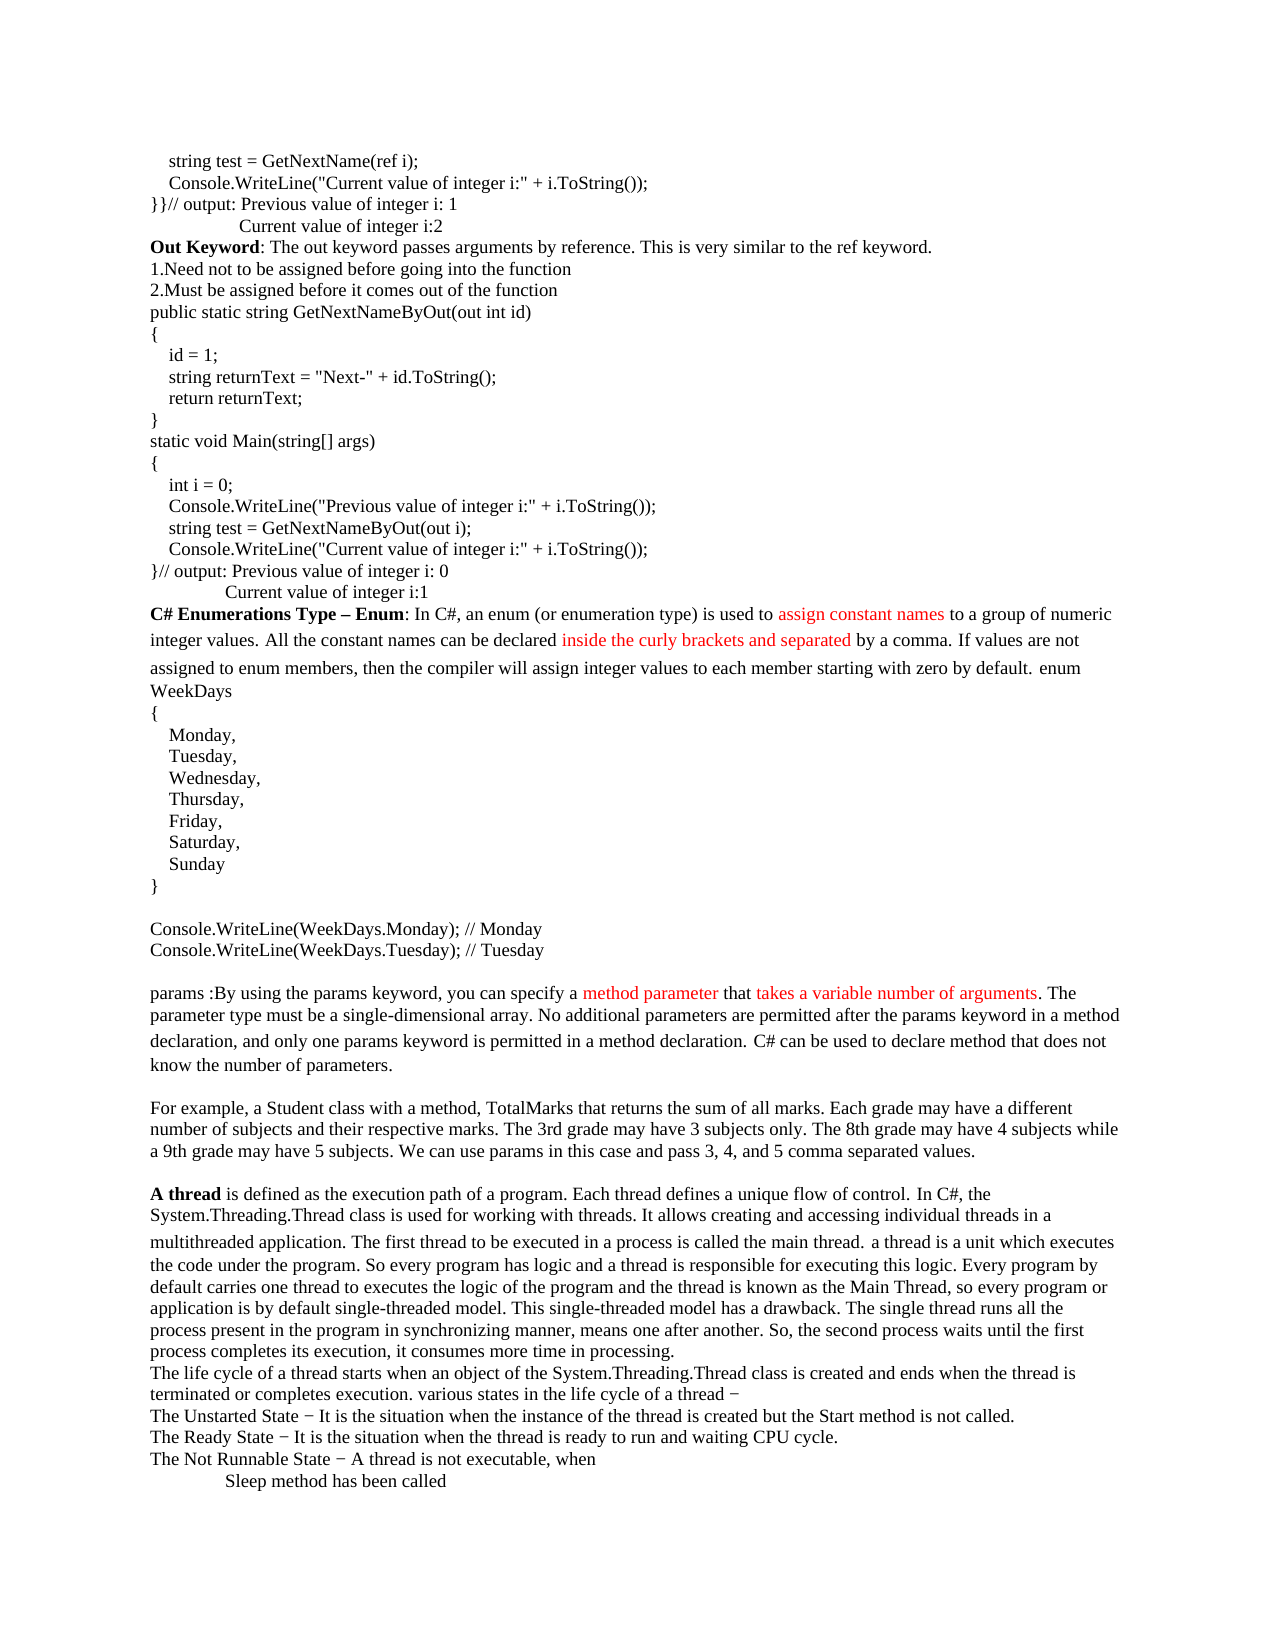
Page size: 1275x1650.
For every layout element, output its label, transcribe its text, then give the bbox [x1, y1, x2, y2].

text { [150, 452, 1125, 473]
text Console.WriteLine(WeekDays.Tuesday); // Tuesday [150, 939, 1125, 961]
text 2.Must be assigned before it comes out of the function [150, 279, 1125, 301]
text params :By using the params keyword, you can specify a method parameter that takes a variable number of arguments. The parameter type must be a single-dimensional array. No additional parameters are permitted after the params keyword in a method declaration, and only one params keyword is permitted in a method declaration. C# can be used to declare method that does not know the number of parameters. [150, 982, 1125, 1075]
text public static string GetNextNameByOut(out int id) [150, 301, 1125, 322]
text C# Enumerations Type – Enum: In C#, an enum (or enumeration type) is used to assign constant names to a group of numeric integer values. All the constant names can be declared inside the curly brackets and separated by a comma. If values are not assigned to enum members, then the compiler will assign integer values to each member starting with zero by default. enum WeekDays [150, 603, 1125, 702]
text Sleep method has been called [150, 1469, 1125, 1491]
text }// output: Previous value of integer i: 0 [150, 560, 1125, 581]
text Out Keyword: The out keyword passes arguments by reference. This is very similar to the ref keyword. [150, 236, 1125, 258]
text The Ready State − It is the situation when the thread is ready to run and waiting CPU cycle. [150, 1426, 1125, 1448]
text } [150, 409, 1125, 430]
text A thread is defined as the execution path of a program. Each thread defines a unique flow of control. In C#, the System.Threading.Thread class is used for working with threads. It allows creating and accessing individual threads in a multithreaded application. The first thread to be executed in a process is called the main thread. a thread is a unit which executes the code under the program. So every program has logic and a thread is responsible for executing this logic. Every program by default carries one thread to executes the logic of the program and the thread is known as the Main Thread, so every program or application is by default single-threaded model. This single-threaded model has a drawback. The single thread runs all the process present in the program in synchronizing manner, means one after another. So, the second process waits until the first process completes its execution, it consumes more time in processing. [150, 1183, 1125, 1362]
text 1.Need not to be assigned before going into the function [150, 258, 1125, 279]
text Console.WriteLine("Current value of integer i:" + i.ToString()); [150, 538, 1125, 560]
text Thursday, [150, 788, 1125, 810]
text Tuesday, [150, 745, 1125, 767]
text Current value of integer i:1 [150, 581, 1125, 603]
text Wednesday, [150, 767, 1125, 788]
text id = 1; [150, 344, 1125, 366]
text Monday, [150, 723, 1125, 745]
text static void Main(string[] args) [150, 430, 1125, 452]
text Console.WriteLine(WeekDays.Monday); // Monday [150, 918, 1125, 939]
text string returnText = "Next-" + id.ToString(); [150, 366, 1125, 387]
text string test = GetNextName(ref i); [150, 150, 1125, 172]
text string test = GetNextNameByOut(out i); [150, 517, 1125, 538]
text int i = 0; [150, 473, 1125, 495]
text Saturday, [150, 831, 1125, 853]
text return returnText; [150, 387, 1125, 409]
text } [150, 874, 1125, 896]
text Console.WriteLine("Previous value of integer i:" + i.ToString()); [150, 495, 1125, 517]
text { [150, 322, 1125, 344]
text The Unstarted State − It is the situation when the instance of the thread is created but the Start method is not called. [150, 1405, 1125, 1426]
text Sunday [150, 853, 1125, 874]
text The life cycle of a thread starts when an object of the System.Threading.Thread class is created and ends when the thread is terminated or completes execution. various states in the life cycle of a thread − [150, 1362, 1125, 1405]
text Friday, [150, 810, 1125, 831]
text For example, a Student class with a method, TotalMarks that returns the sum of all marks. Each grade may have a different number of subjects and their respective marks. The 3rd grade may have 3 subjects only. The 8th grade may have 4 subjects while a 9th grade may have 5 subjects. We can use params in this case and pass 3, 4, and 5 comma separated values. [150, 1097, 1125, 1161]
text The Not Runnable State − A thread is not executable, when [150, 1448, 1125, 1469]
text Console.WriteLine("Current value of integer i:" + i.ToString()); [150, 172, 1125, 193]
text Current value of integer i:2 [150, 215, 1125, 236]
text { [150, 702, 1125, 723]
text }}// output: Previous value of integer i: 1 [150, 193, 1125, 215]
